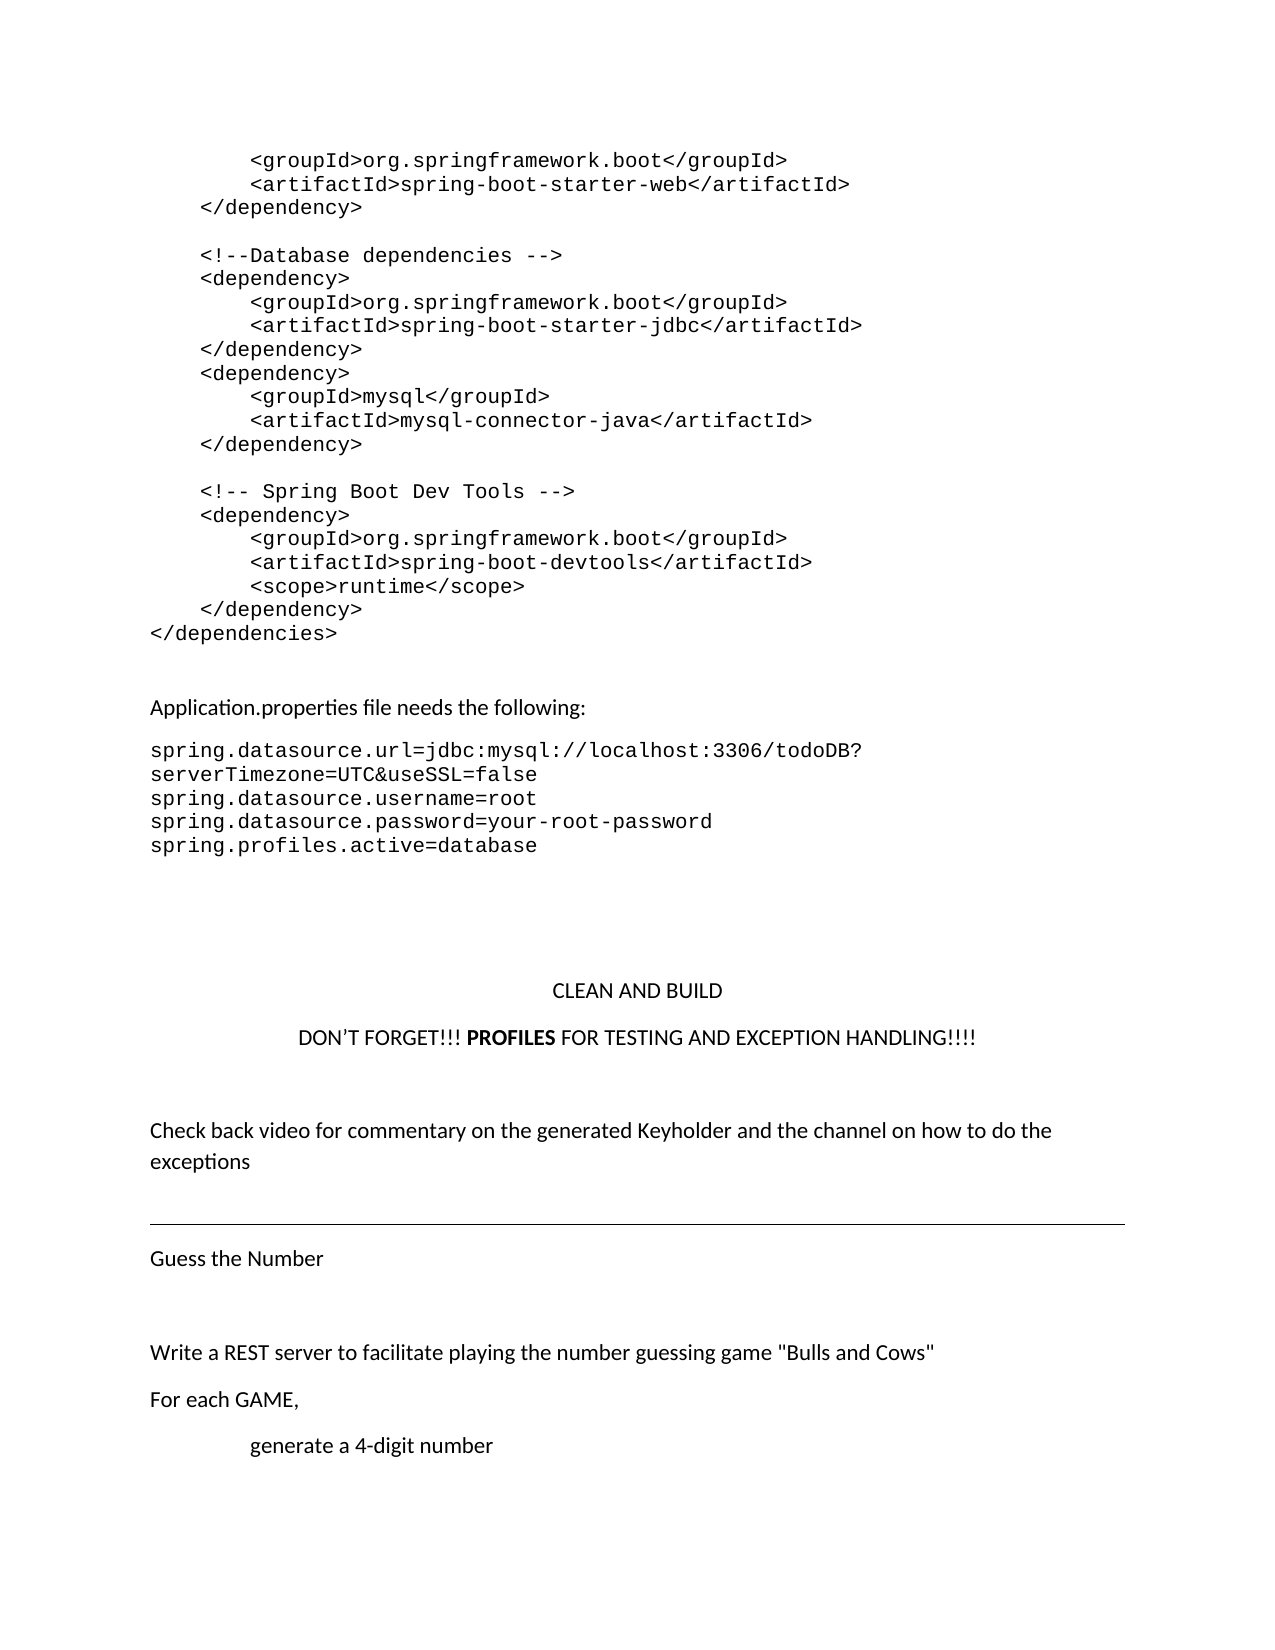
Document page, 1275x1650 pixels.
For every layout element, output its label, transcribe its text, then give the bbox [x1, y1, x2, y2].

text spring.datasource.username=root [150, 788, 1125, 811]
text <groupId>org.springframework.boot</groupId> [150, 528, 1125, 552]
text <artifactId>spring-boot-starter-jdbc</artifactId> [150, 316, 1125, 339]
text CLEAN AND BUILD [150, 976, 1125, 1004]
text </dependency> [150, 434, 1125, 457]
text <groupId>mysql</groupId> [150, 386, 1125, 410]
text <scope>runtime</scope> [150, 576, 1125, 599]
text <dependency> [150, 268, 1125, 292]
text Guess the Number [150, 1244, 1125, 1272]
text <dependency> [150, 363, 1125, 386]
text <!--Database dependencies --> [150, 244, 1125, 268]
text For each GAME, [150, 1385, 1125, 1413]
text <dependency> [150, 505, 1125, 528]
text spring.datasource.password=your-root-password [150, 811, 1125, 835]
text <!-- Spring Boot Dev Tools --> [150, 481, 1125, 505]
text </dependency> [150, 197, 1125, 221]
text <groupId>org.springframework.boot</groupId> [150, 150, 1125, 174]
text spring.profiles.active=database [150, 835, 1125, 858]
text spring.datasource.url=jdbc:mysql://localhost:3306/todoDB?serverTimezone=UTC&useSSL=false [150, 740, 1125, 788]
text <groupId>org.springframework.boot</groupId> [150, 292, 1125, 316]
text <artifactId>spring-boot-starter-web</artifactId> [150, 174, 1125, 197]
text <artifactId>mysql-connector-java</artifactId> [150, 410, 1125, 434]
text generate a 4-digit number [150, 1432, 1125, 1460]
text Write a REST server to facilitate playing the number guessing game "Bulls and Cows" [150, 1338, 1125, 1366]
text Application.properties file needs the following: [150, 693, 1125, 721]
text </dependency> [150, 599, 1125, 623]
text </dependency> [150, 339, 1125, 363]
text </dependencies> [150, 623, 1125, 647]
text Check back video for commentary on the generated Keyholder and the channel on how to do the exceptions [150, 1117, 1125, 1175]
text DON’T FORGET!!! PROFILES FOR TESTING AND EXCEPTION HANDLING!!!! [150, 1023, 1125, 1051]
text <artifactId>spring-boot-devtools</artifactId> [150, 552, 1125, 576]
